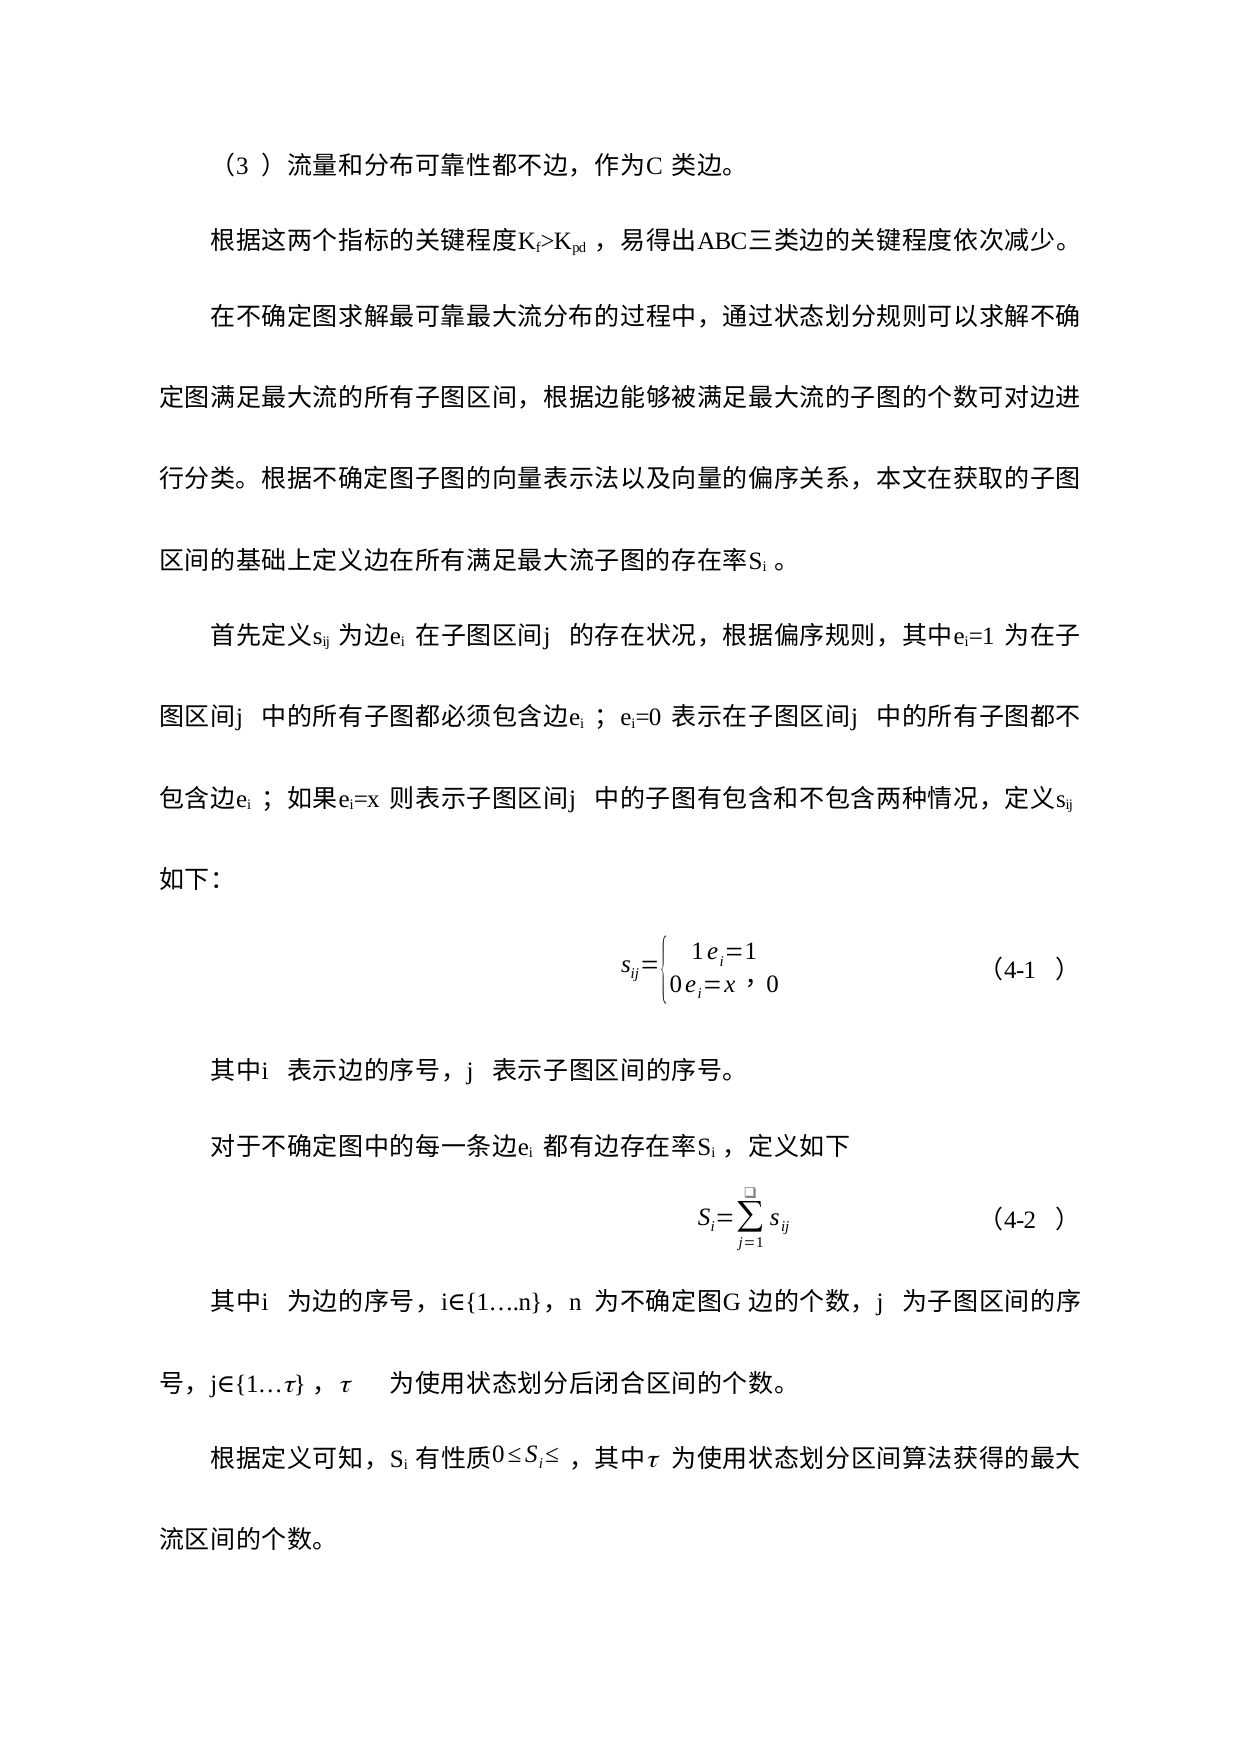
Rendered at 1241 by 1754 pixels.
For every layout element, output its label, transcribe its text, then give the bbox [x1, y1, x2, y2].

text （4-2） [159, 1185, 1081, 1253]
text 根据定义可知，Si有性质，其中为使用状态划分区间算法获得的最大流区间的个数。 [159, 1422, 1081, 1572]
text 其中i为边的序号，i∈{1….n}，n为不确定图G边的个数，j为子图区间的序号，j∈{1…}， 为使用状态划分后闭合区间的个数。 [159, 1266, 1081, 1415]
text 根据这两个指标的关键程度Kf>Kpd，易得出ABC三类边的关键程度依次减少。 [159, 205, 1081, 273]
text （4-1） [159, 919, 1081, 1021]
text 在不确定图求解最可靠最大流分布的过程中，通过状态划分规则可以求解不确定图满足最大流的所有子图区间，根据边能够被满足最大流的子图的个数可对边进行分类。根据不确定图子图的向量表示法以及向量的偏序关系，本文在获取的子图区间的基础上定义边在所有满足最大流子图的存在率Si。 [159, 280, 1081, 592]
text （3）流量和分布可靠性都不边，作为C类边。 [159, 130, 1081, 198]
text 首先定义sij为边ei在子图区间j的存在状况，根据偏序规则，其中ei=1为在子图区间j中的所有子图都必须包含边ei；ei=0表示在子图区间j中的所有子图都不包含边ei；如果ei=x则表示子图区间j中的子图有包含和不包含两种情况，定义sij如下： [159, 599, 1081, 912]
text 对于不确定图中的每一条边ei都有边存在率Si，定义如下 [159, 1110, 1081, 1178]
text 其中i表示边的序号，j表示子图区间的序号。 [159, 1035, 1081, 1103]
